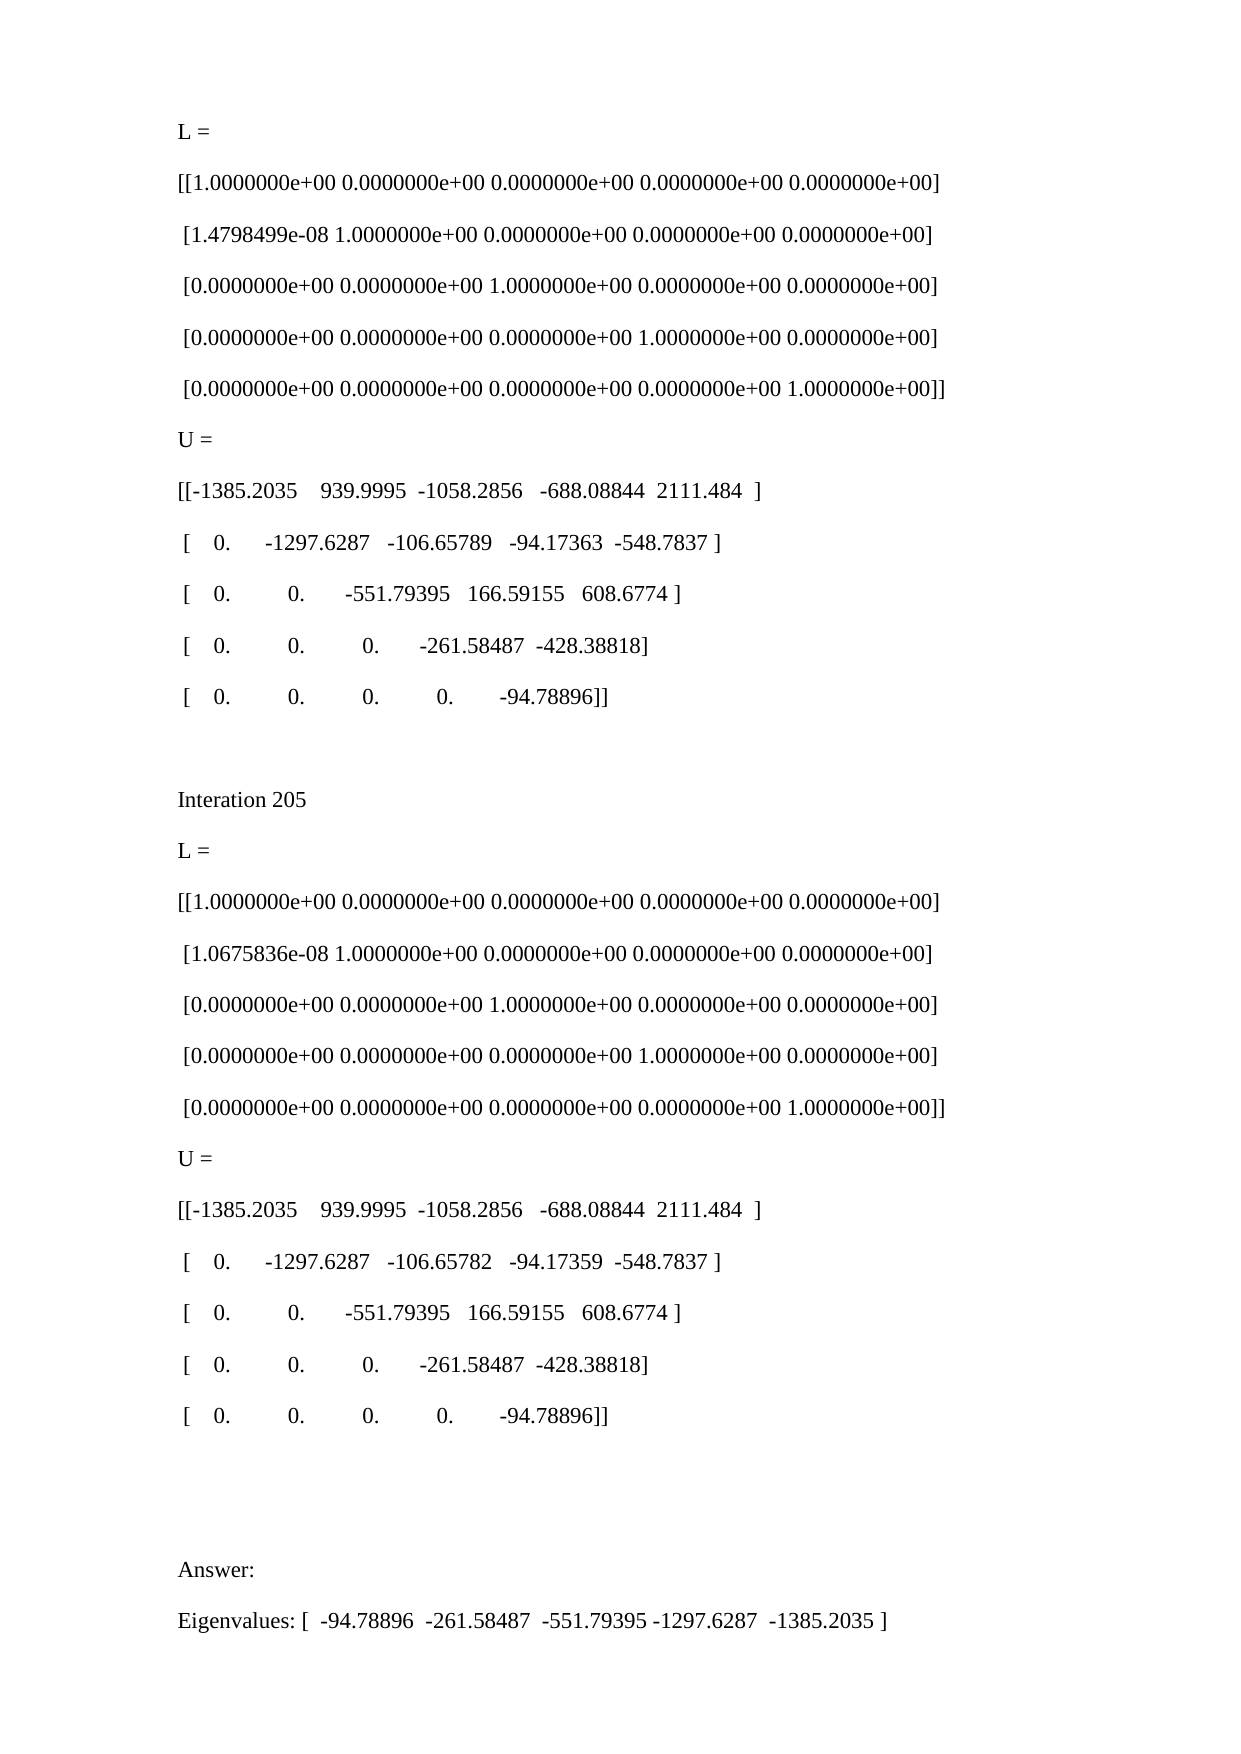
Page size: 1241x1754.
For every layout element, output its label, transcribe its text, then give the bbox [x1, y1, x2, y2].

text [ 0. 0. 0. 0. -94.78896]] [177, 1402, 1152, 1428]
text [ 0. -1297.6287 -106.65782 -94.17359 -548.7837 ] [177, 1248, 1152, 1274]
text Eigenvalues: [ -94.78896 -261.58487 -551.79395 -1297.6287 -1385.2035 ] [177, 1607, 1152, 1634]
text [ 0. 0. 0. 0. -94.78896]] [177, 683, 1152, 709]
text [ 0. 0. 0. -261.58487 -428.38818] [177, 1351, 1152, 1377]
text Interation 205 [177, 786, 1152, 812]
text [ 0. 0. -551.79395 166.59155 608.6774 ] [177, 1299, 1152, 1326]
text [[1.0000000e+00 0.0000000e+00 0.0000000e+00 0.0000000e+00 0.0000000e+00] [177, 888, 1152, 915]
text [[-1385.2035 939.9995 -1058.2856 -688.08844 2111.484 ] [177, 478, 1152, 504]
text [1.0675836e-08 1.0000000e+00 0.0000000e+00 0.0000000e+00 0.0000000e+00] [177, 940, 1152, 966]
text [[-1385.2035 939.9995 -1058.2856 -688.08844 2111.484 ] [177, 1197, 1152, 1223]
text U = [177, 1145, 1152, 1172]
text [ 0. 0. 0. -261.58487 -428.38818] [177, 632, 1152, 658]
text [ 0. -1297.6287 -106.65789 -94.17363 -548.7837 ] [177, 529, 1152, 555]
text [ 0. 0. -551.79395 166.59155 608.6774 ] [177, 580, 1152, 607]
text [0.0000000e+00 0.0000000e+00 0.0000000e+00 1.0000000e+00 0.0000000e+00] [177, 1042, 1152, 1069]
text [0.0000000e+00 0.0000000e+00 0.0000000e+00 0.0000000e+00 1.0000000e+00]] [177, 375, 1152, 401]
text [[1.0000000e+00 0.0000000e+00 0.0000000e+00 0.0000000e+00 0.0000000e+00] [177, 169, 1152, 196]
text [0.0000000e+00 0.0000000e+00 0.0000000e+00 1.0000000e+00 0.0000000e+00] [177, 323, 1152, 350]
text [1.4798499e-08 1.0000000e+00 0.0000000e+00 0.0000000e+00 0.0000000e+00] [177, 221, 1152, 247]
text [0.0000000e+00 0.0000000e+00 1.0000000e+00 0.0000000e+00 0.0000000e+00] [177, 991, 1152, 1017]
text L = [177, 118, 1152, 144]
text [0.0000000e+00 0.0000000e+00 1.0000000e+00 0.0000000e+00 0.0000000e+00] [177, 272, 1152, 298]
text U = [177, 426, 1152, 453]
text [0.0000000e+00 0.0000000e+00 0.0000000e+00 0.0000000e+00 1.0000000e+00]] [177, 1094, 1152, 1120]
text L = [177, 837, 1152, 863]
text Answer: [177, 1556, 1152, 1582]
